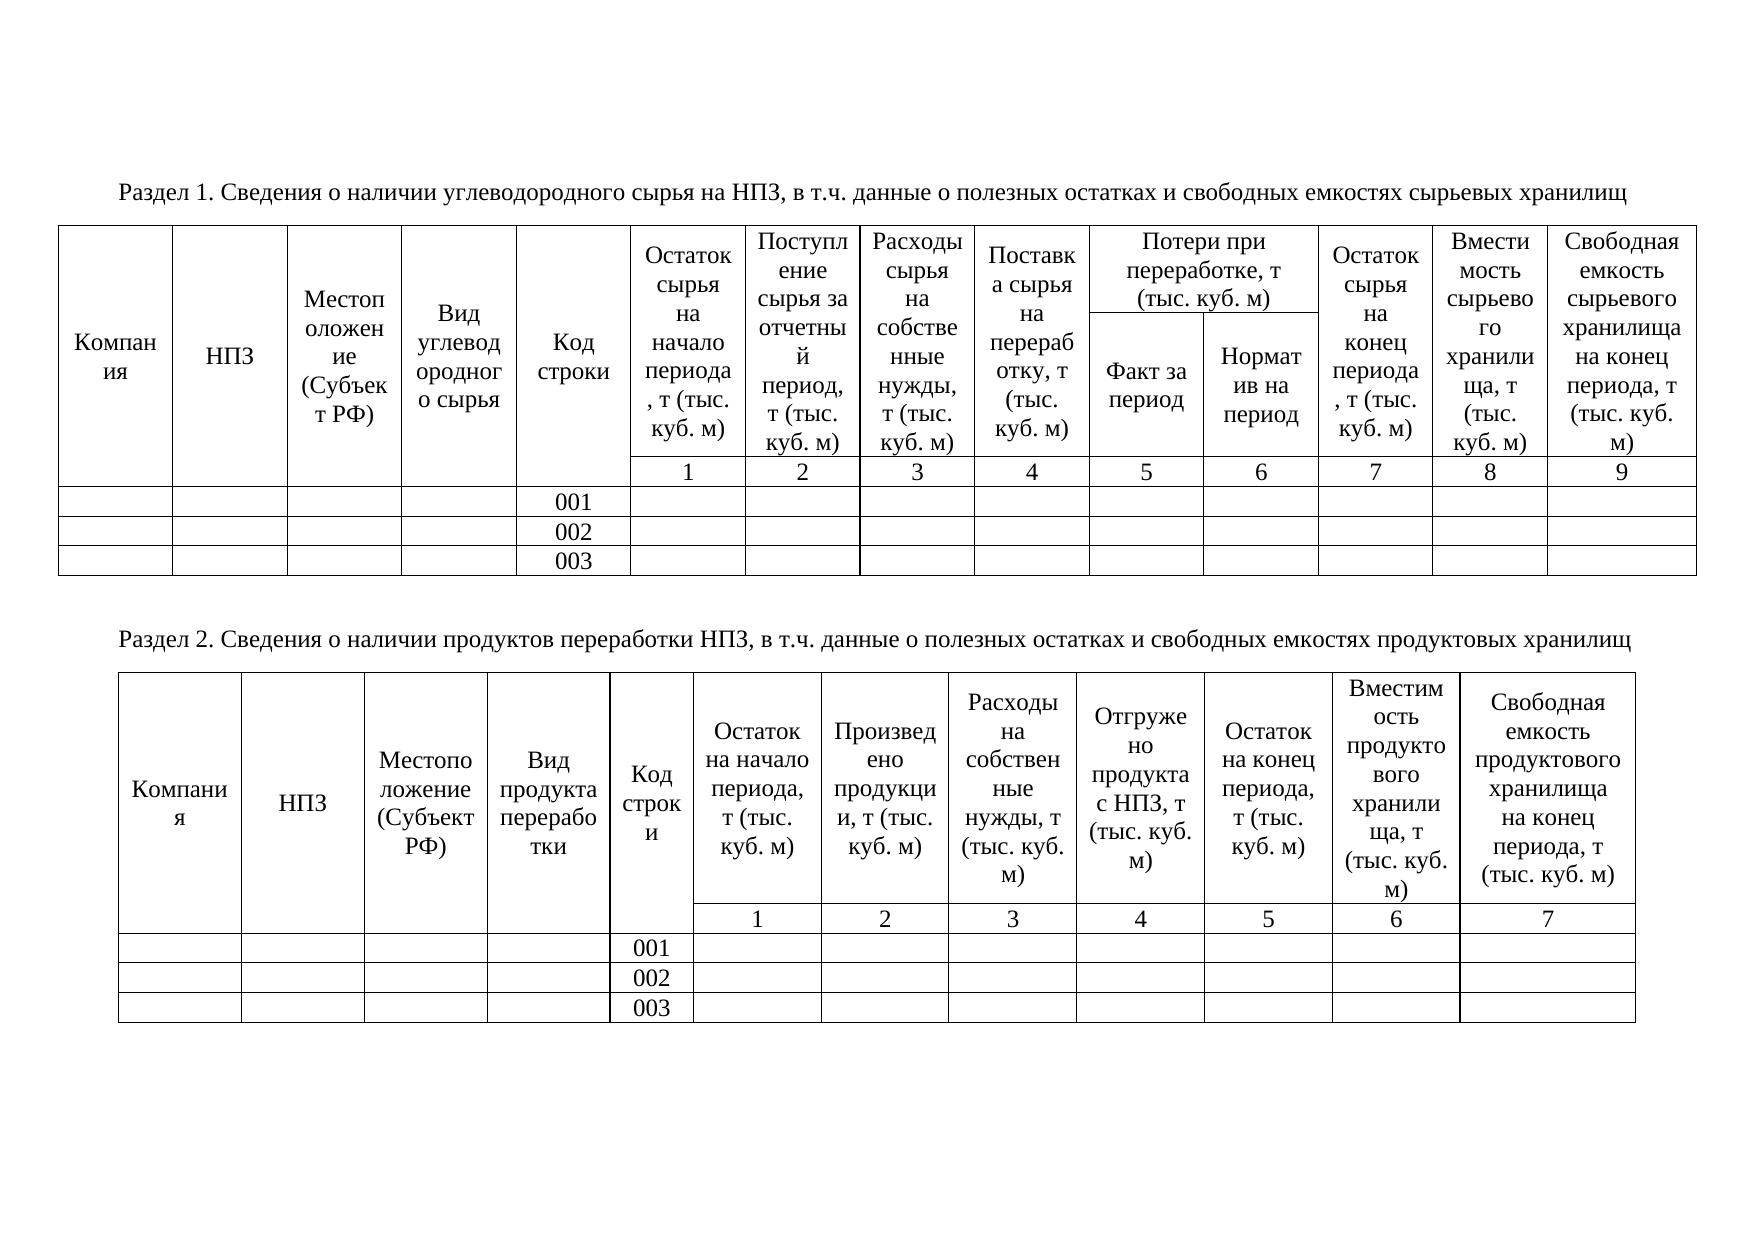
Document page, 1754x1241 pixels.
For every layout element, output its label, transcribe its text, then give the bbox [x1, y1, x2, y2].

table_header Свободная емкость сырьевого хранилища на конец периода, т (тыс. куб. м) [1548, 226, 1696, 456]
table_cell [1333, 963, 1459, 992]
table_cell [119, 963, 241, 992]
table_cell 9 [1548, 457, 1696, 486]
table_cell 8 [1433, 457, 1547, 486]
table_cell 003 [611, 993, 693, 1022]
table_cell [1333, 993, 1459, 1022]
table_header Остаток сырья на начало периода, т (тыс. куб. м) [631, 226, 745, 456]
table_cell [975, 546, 1089, 575]
table_cell [242, 993, 364, 1022]
table_header Поставка сырья на переработку, т (тыс. куб. м) [975, 226, 1089, 456]
table_cell [59, 517, 172, 545]
table_cell [746, 546, 859, 575]
table_cell 2 [822, 904, 948, 932]
table_header Код строки [611, 673, 693, 932]
table_header Код строки [517, 226, 630, 486]
table_cell 1 [694, 904, 821, 932]
table_cell [1204, 487, 1318, 516]
table_cell 3 [949, 904, 1076, 932]
table_cell [173, 487, 287, 516]
table_cell [1433, 517, 1547, 545]
table_cell [1548, 546, 1696, 575]
table_cell [242, 934, 364, 962]
table_cell 002 [517, 517, 630, 545]
table_cell [861, 546, 974, 575]
table_cell [1204, 546, 1318, 575]
table_cell [119, 934, 241, 962]
table_cell 3 [861, 457, 974, 486]
table_cell [861, 487, 974, 516]
table_header Вместимость продуктового хранилища, т (тыс. куб. м) [1333, 673, 1459, 903]
table_cell [861, 517, 974, 545]
table_cell [488, 934, 609, 962]
table_cell [288, 546, 401, 575]
table_cell [119, 993, 241, 1022]
table_header Вместимость сырьевого хранилища, т (тыс. куб. м) [1433, 226, 1547, 456]
table_cell [694, 963, 821, 992]
table_cell [822, 993, 948, 1022]
table_cell 7 [1319, 457, 1432, 486]
table_cell 5 [1205, 904, 1332, 932]
table_cell [365, 934, 487, 962]
table_header Отгружено продукта с НПЗ, т (тыс. куб. м) [1077, 673, 1204, 903]
table_cell [746, 517, 859, 545]
table_cell 2 [746, 457, 859, 486]
table_cell [746, 487, 859, 516]
table_cell [975, 517, 1089, 545]
table_header Остаток на начало периода, т (тыс. куб. м) [694, 673, 821, 903]
table_cell [949, 993, 1076, 1022]
table_cell [488, 993, 609, 1022]
table_cell [1433, 546, 1547, 575]
table_cell [1461, 934, 1635, 962]
table_cell [1461, 963, 1635, 992]
text Раздел 2. Сведения о наличии продуктов переработки НПЗ, в т.ч. данные о полезных остатках и свободных емкостях продуктовых хранилищ [118, 624, 1636, 653]
table_cell [402, 517, 516, 545]
table_cell [365, 993, 487, 1022]
table_header Вид продукта переработки [488, 673, 609, 932]
table_header НПЗ [173, 226, 287, 486]
table_cell 5 [1090, 457, 1203, 486]
table_cell [288, 487, 401, 516]
table_header Вид углеводородного сырья [402, 226, 516, 486]
table_cell 6 [1204, 457, 1318, 486]
table_cell [365, 963, 487, 992]
table_cell 002 [611, 963, 693, 992]
table_cell [1205, 993, 1332, 1022]
table_cell [1077, 934, 1204, 962]
table_header Компания [59, 226, 172, 486]
table_cell [1433, 487, 1547, 516]
table_cell [1319, 517, 1432, 545]
table_cell [822, 934, 948, 962]
table_cell 001 [517, 487, 630, 516]
table_header Компания [119, 673, 241, 932]
table_cell [1090, 487, 1203, 516]
table_cell [1205, 963, 1332, 992]
table_cell [1319, 487, 1432, 516]
table_cell [173, 546, 287, 575]
table_cell [402, 546, 516, 575]
table_cell [488, 963, 609, 992]
table_header Произведено продукции, т (тыс. куб. м) [822, 673, 948, 903]
table_header Расходы на собственные нужды, т (тыс. куб. м) [949, 673, 1076, 903]
table_cell 7 [1461, 904, 1635, 932]
table_cell [1548, 517, 1696, 545]
table_cell [288, 517, 401, 545]
table_header Местоположение (Субъект РФ) [288, 226, 401, 486]
table_cell [1077, 993, 1204, 1022]
table_cell [949, 934, 1076, 962]
table_cell 003 [517, 546, 630, 575]
table_header НПЗ [242, 673, 364, 932]
table_cell [631, 487, 745, 516]
table_cell [1461, 993, 1635, 1022]
table_cell 6 [1333, 904, 1459, 932]
table_cell [975, 487, 1089, 516]
table_cell [694, 934, 821, 962]
table_header Поступление сырья за отчетный период, т (тыс. куб. м) [746, 226, 859, 456]
table_header Расходы сырья на собственные нужды, т (тыс. куб. м) [861, 226, 974, 456]
table_cell [1319, 546, 1432, 575]
table_cell [1205, 934, 1332, 962]
table_header Местоположение (Субъект РФ) [365, 673, 487, 932]
table_header Свободная емкость продуктового хранилища на конец периода, т (тыс. куб. м) [1461, 673, 1635, 903]
table_header Потери при переработке, т (тыс. куб. м) [1090, 226, 1318, 312]
table_cell [822, 963, 948, 992]
table_cell [1548, 487, 1696, 516]
table_cell Норматив на период [1204, 313, 1318, 456]
table_cell [59, 546, 172, 575]
table_cell 4 [975, 457, 1089, 486]
table_cell 4 [1077, 904, 1204, 932]
text Раздел 1. Сведения о наличии углеводородного сырья на НПЗ, в т.ч. данные о полезных остатках и свободных емкостях сырьевых хранилищ [118, 177, 1636, 206]
table_header Остаток сырья на конец периода, т (тыс. куб. м) [1319, 226, 1432, 456]
table_cell [1090, 517, 1203, 545]
table_cell [402, 487, 516, 516]
table_header Остаток на конец периода, т (тыс. куб. м) [1205, 673, 1332, 903]
table_cell [59, 487, 172, 516]
table_cell [949, 963, 1076, 992]
table_cell [631, 517, 745, 545]
table_cell 1 [631, 457, 745, 486]
table_cell 001 [611, 934, 693, 962]
table_cell [242, 963, 364, 992]
table_cell Факт за период [1090, 313, 1203, 456]
table_cell [1077, 963, 1204, 992]
table_cell [694, 993, 821, 1022]
table_cell [1333, 934, 1459, 962]
table_cell [1090, 546, 1203, 575]
table_cell [173, 517, 287, 545]
table_cell [631, 546, 745, 575]
table_cell [1204, 517, 1318, 545]
